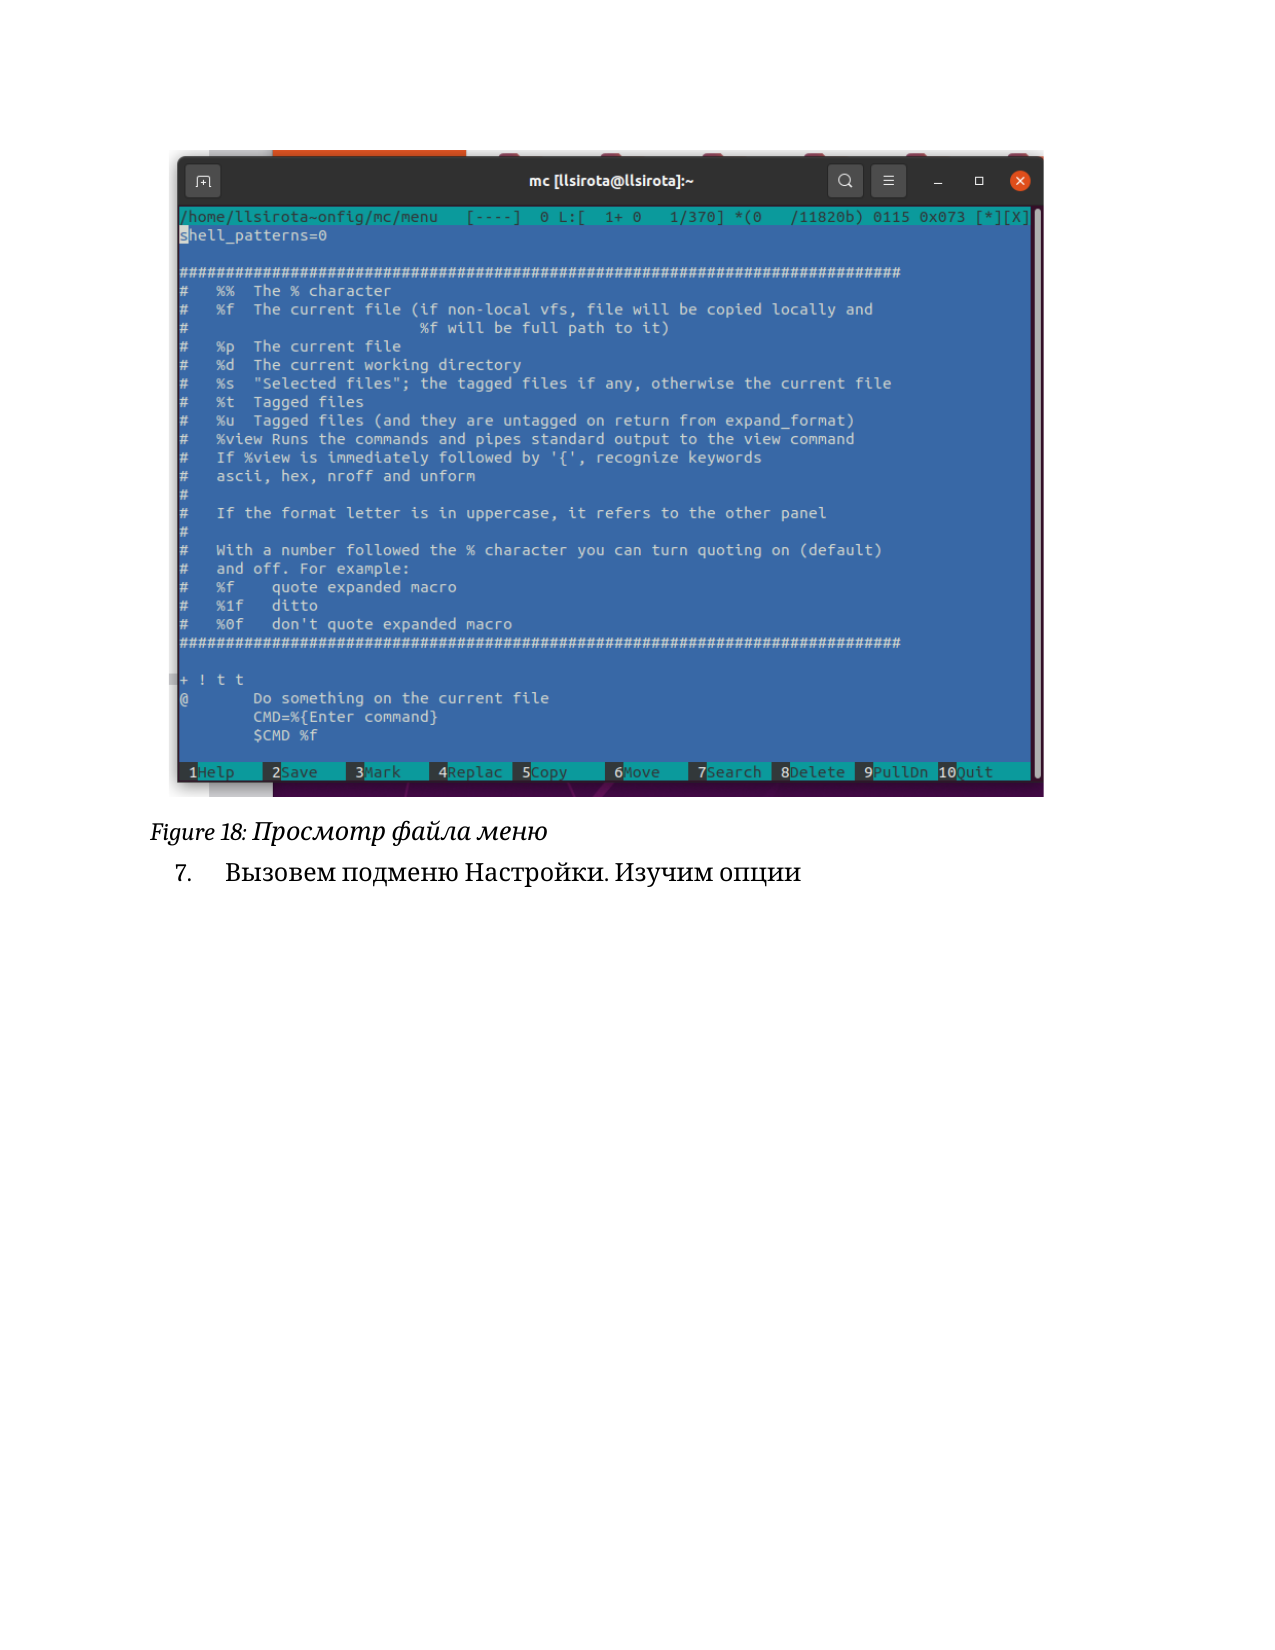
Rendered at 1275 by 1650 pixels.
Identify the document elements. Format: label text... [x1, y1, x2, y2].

text Figure 18: Просмотр файла меню [150, 818, 1125, 847]
list Вызовем подменю Настройки. Изучим опции [175, 859, 1125, 888]
picture [168, 150, 1044, 797]
